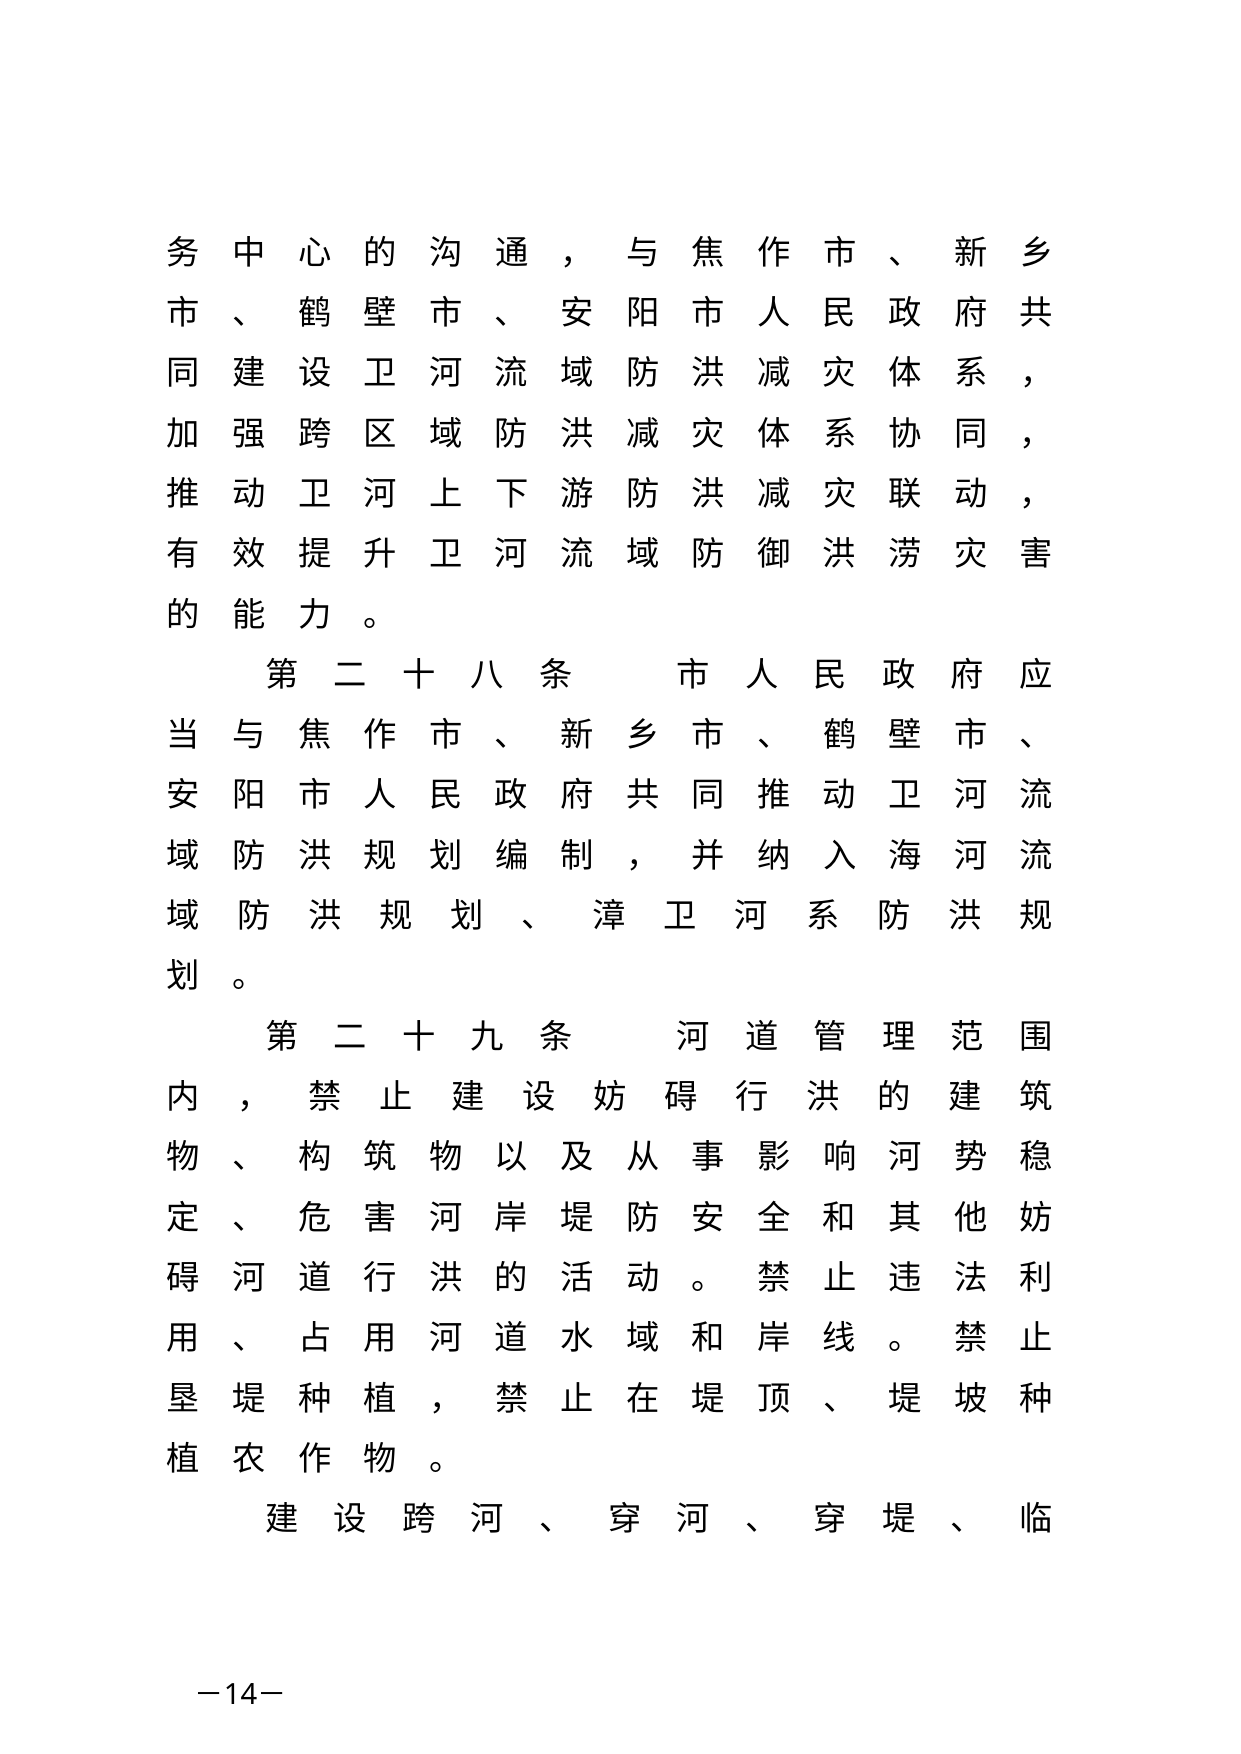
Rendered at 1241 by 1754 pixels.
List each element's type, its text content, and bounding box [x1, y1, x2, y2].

text 第二十九条 河道管理范围内，禁止建设妨碍行洪的建筑物、构筑物以及从事影响河势稳定、危害河岸堤防安全和其他妨碍河道行洪的活动。禁止违法利用、占用河道水域和岸线。禁止垦堤种植，禁止在堤顶、堤坡种植农作物。 [167, 1003, 1085, 1486]
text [167, 1486, 1085, 1546]
text 第二十八条 市人民政府应当与焦作市、新乡市、鹤壁市、安阳市人民政府共同推动卫河流域防洪规划编制，并纳入海河流域防洪规划、漳卫河系防洪规划。 [167, 642, 1085, 1003]
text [167, 219, 1085, 642]
